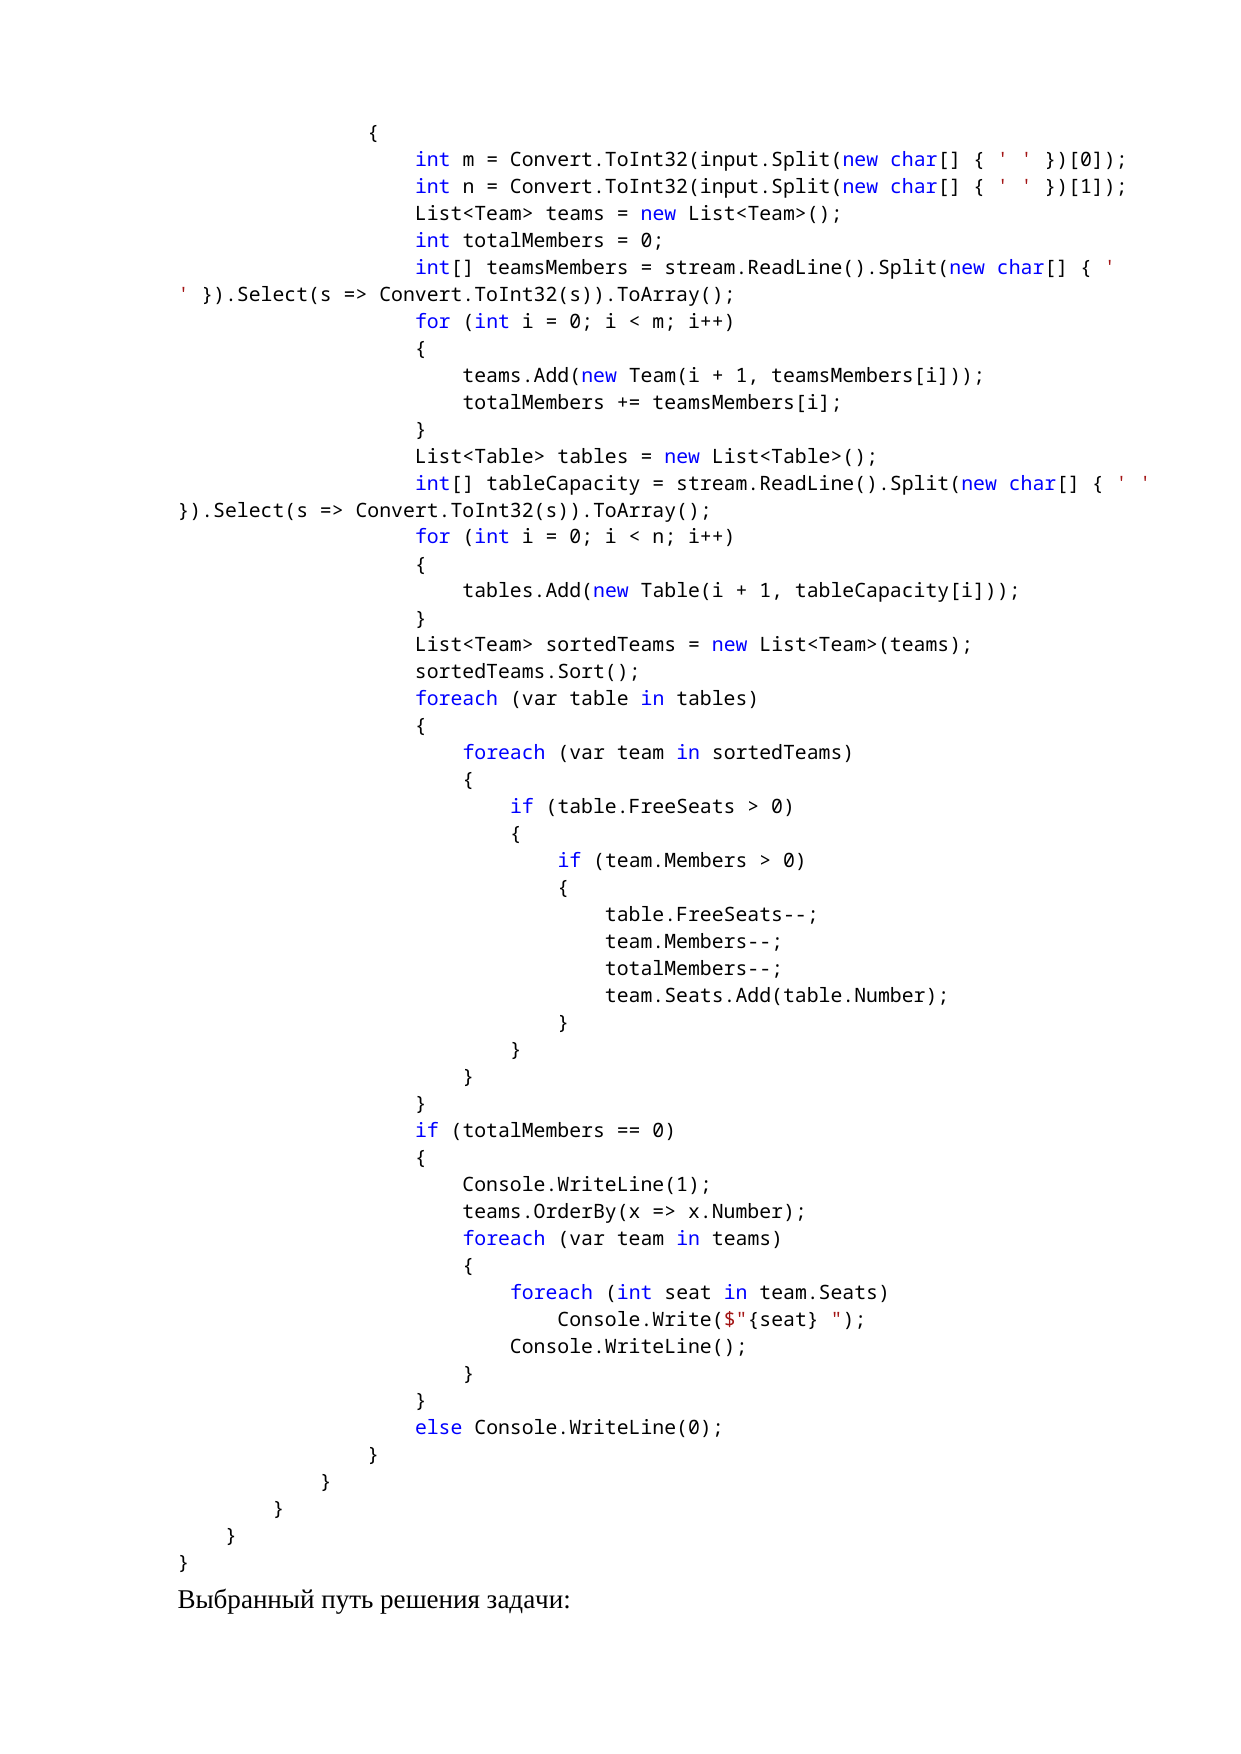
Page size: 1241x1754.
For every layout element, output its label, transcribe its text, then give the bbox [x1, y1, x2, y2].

text } [177, 1062, 1152, 1089]
text foreach (var team in teams) [177, 1224, 1152, 1251]
text List<Team> teams = new List<Team>(); [177, 199, 1152, 226]
text totalMembers += teamsMembers[i]; [177, 388, 1152, 415]
text } [177, 1359, 1152, 1386]
text int totalMembers = 0; [177, 226, 1152, 253]
text for (int i = 0; i < m; i++) [177, 307, 1152, 334]
text } [177, 1494, 1152, 1521]
text Console.WriteLine(); [177, 1332, 1152, 1359]
text } [177, 1467, 1152, 1494]
text { [177, 334, 1152, 361]
text { [177, 1251, 1152, 1278]
text int[] tableCapacity = stream.ReadLine().Split(new char[] { ' ' }).Select(s => Convert.ToInt32(s)).ToArray(); [177, 469, 1152, 523]
text } [177, 1089, 1152, 1116]
text { [177, 118, 1152, 145]
text } [177, 415, 1152, 442]
text else Console.WriteLine(0); [177, 1413, 1152, 1440]
text teams.Add(new Team(i + 1, teamsMembers[i])); [177, 361, 1152, 388]
text for (int i = 0; i < n; i++) [177, 523, 1152, 550]
text tables.Add(new Table(i + 1, tableCapacity[i])); [177, 577, 1152, 604]
text Console.Write($"{seat} "); [177, 1305, 1152, 1332]
text } [177, 1548, 1152, 1575]
text List<Team> sortedTeams = new List<Team>(teams); [177, 631, 1152, 658]
text sortedTeams.Sort(); [177, 658, 1152, 685]
text if (totalMembers == 0) [177, 1116, 1152, 1143]
text int[] teamsMembers = stream.ReadLine().Split(new char[] { ' ' }).Select(s => Convert.ToInt32(s)).ToArray(); [177, 253, 1152, 307]
text } [177, 1386, 1152, 1413]
text if (team.Members > 0) [177, 847, 1152, 873]
text } [177, 1521, 1152, 1548]
text { [177, 766, 1152, 793]
text { [177, 819, 1152, 847]
text { [177, 712, 1152, 739]
text } [177, 1008, 1152, 1035]
text int m = Convert.ToInt32(input.Split(new char[] { ' ' })[0]); [177, 145, 1152, 172]
text { [177, 550, 1152, 577]
text table.FreeSeats--; [177, 901, 1152, 927]
text { [177, 873, 1152, 901]
text } [177, 604, 1152, 631]
text int n = Convert.ToInt32(input.Split(new char[] { ' ' })[1]); [177, 172, 1152, 199]
text teams.OrderBy(x => x.Number); [177, 1197, 1152, 1224]
text foreach (var table in tables) [177, 685, 1152, 712]
text Console.WriteLine(1); [177, 1170, 1152, 1197]
text foreach (var team in sortedTeams) [177, 739, 1152, 766]
text team.Members--; [177, 927, 1152, 954]
text totalMembers--; [177, 954, 1152, 981]
text } [177, 1035, 1152, 1062]
text { [177, 1143, 1152, 1170]
text List<Table> tables = new List<Table>(); [177, 442, 1152, 469]
text if (table.FreeSeats > 0) [177, 793, 1152, 819]
text foreach (int seat in team.Seats) [177, 1278, 1152, 1305]
text Выбранный путь решения задачи: [177, 1583, 1152, 1614]
text team.Seats.Add(table.Number); [177, 981, 1152, 1008]
text } [177, 1440, 1152, 1467]
